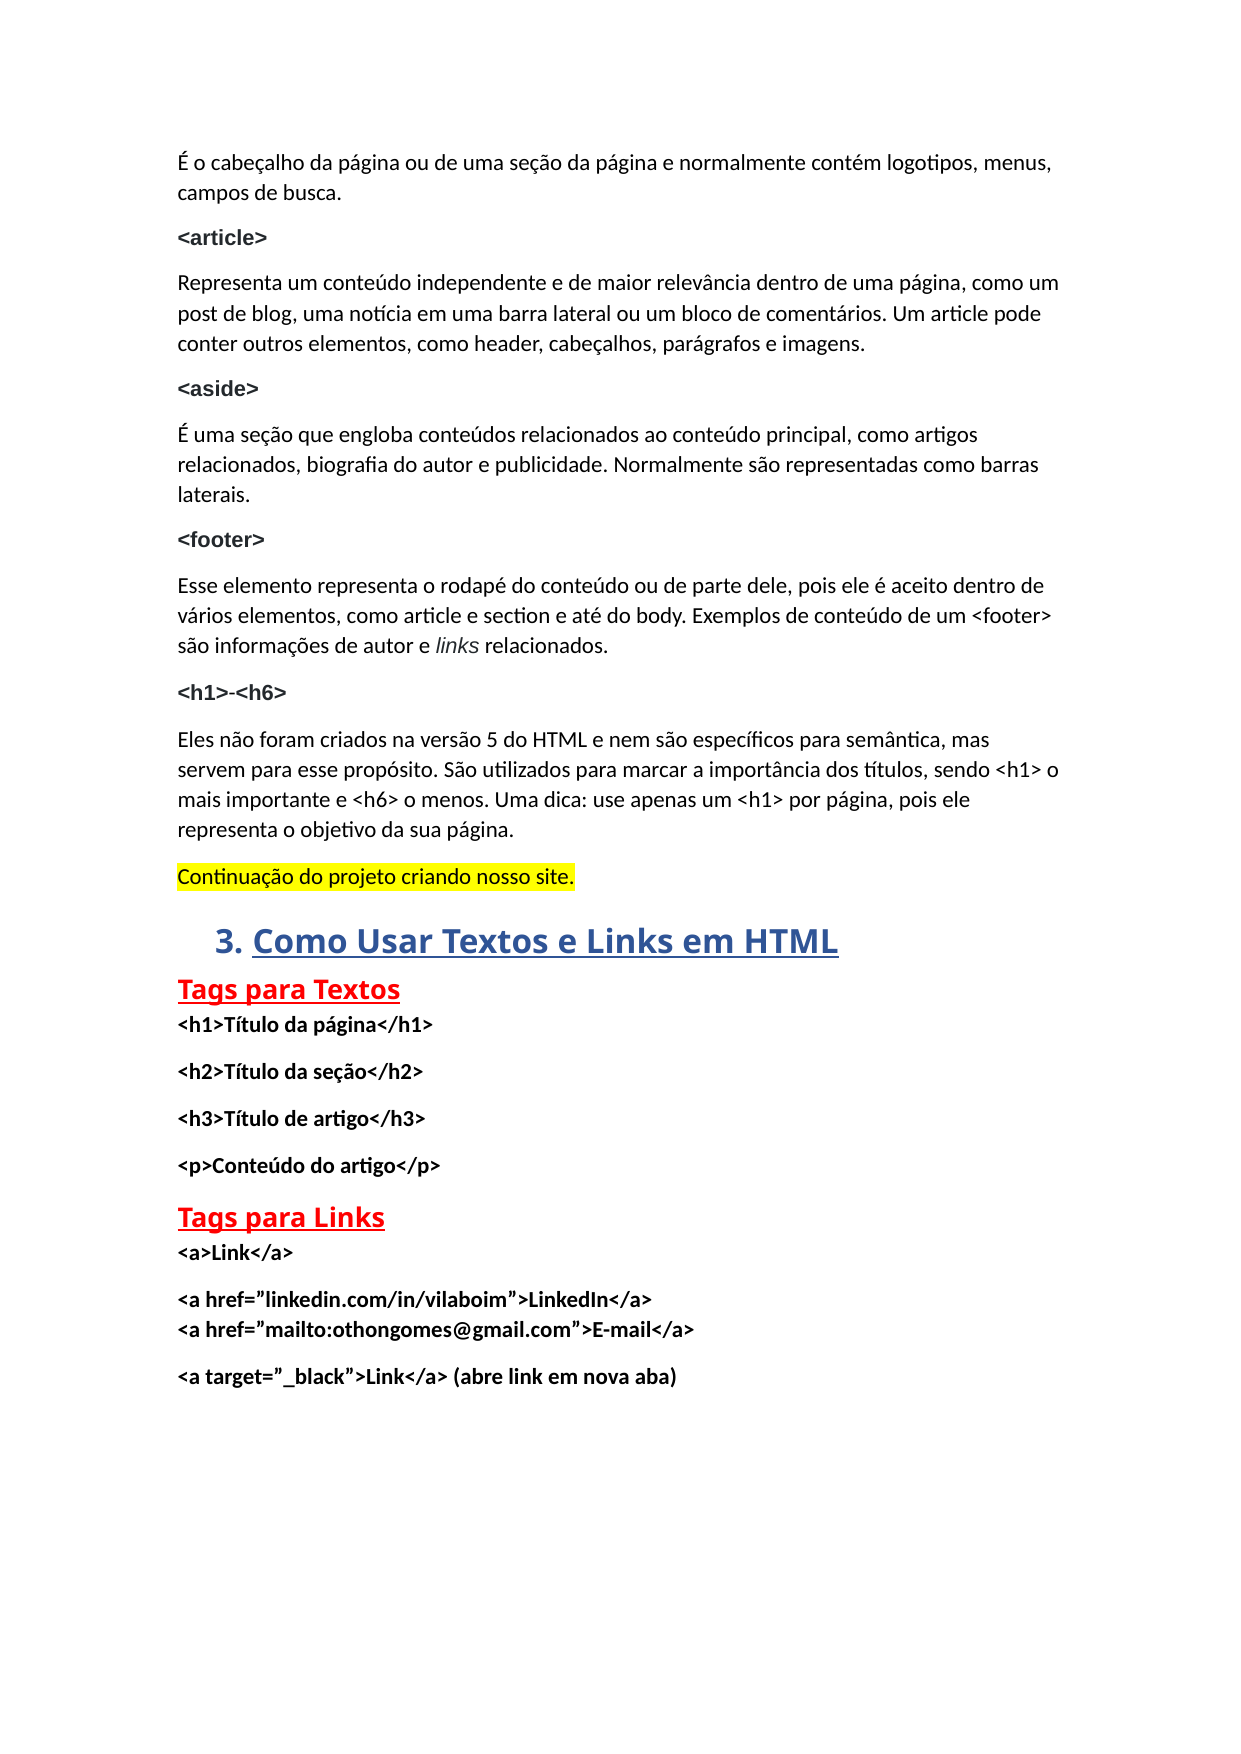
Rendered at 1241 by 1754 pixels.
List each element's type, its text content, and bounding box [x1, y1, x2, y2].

text <a href=”linkedin.com/in/vilaboim”>LinkedIn</a> <a href=”mailto:othongomes@gmail.com”>E-mail</a> [177, 1285, 1063, 1343]
text Eles não foram criados na versão 5 do HTML e nem são específicos para semântica, mas servem para esse propósito. São utilizados para marcar a importância dos títulos, sendo <h1> o mais importante e <h6> o menos. Uma dica: use apenas um <h1> por página, pois ele representa o objetivo da sua página. [177, 725, 1063, 844]
text <a>Link</a> [177, 1238, 1063, 1266]
text <article> [177, 225, 1063, 250]
text <h3>Título de artigo</h3> [177, 1104, 1063, 1132]
text Continuação do projeto criando nosso site. [177, 862, 1063, 891]
subtitle Tags para Textos [177, 971, 1063, 1008]
subtitle Como Usar Textos e Links em HTML [215, 918, 1063, 963]
text <p>Conteúdo do artigo</p> [177, 1151, 1063, 1179]
text É o cabeçalho da página ou de uma seção da página e normalmente contém logotipos, menus, campos de busca. [177, 148, 1063, 206]
text É uma seção que engloba conteúdos relacionados ao conteúdo principal, como artigos relacionados, biografia do autor e publicidade. Normalmente são representadas como barras laterais. [177, 420, 1063, 508]
text <aside> [177, 376, 1063, 401]
text <footer> [177, 527, 1063, 552]
text <h2>Título da seção</h2> [177, 1057, 1063, 1086]
text Representa um conteúdo independente e de maior relevância dentro de uma página, como um post de blog, uma notícia em uma barra lateral ou um bloco de comentários. Um article pode conter outros elementos, como header, cabeçalhos, parágrafos e imagens. [177, 268, 1063, 357]
subtitle Tags para Links [177, 1198, 1063, 1235]
text <a target=”_black”>Link</a> (abre link em nova aba) [177, 1362, 1063, 1390]
text Esse elemento representa o rodapé do conteúdo ou de parte dele, pois ele é aceito dentro de vários elementos, como article e section e até do body. Exemplos de conteúdo de um <footer> são informações de autor e links relacionados. [177, 571, 1063, 659]
text <h1>-<h6> [177, 678, 1063, 706]
text <h1>Título da página</h1> [177, 1011, 1063, 1039]
